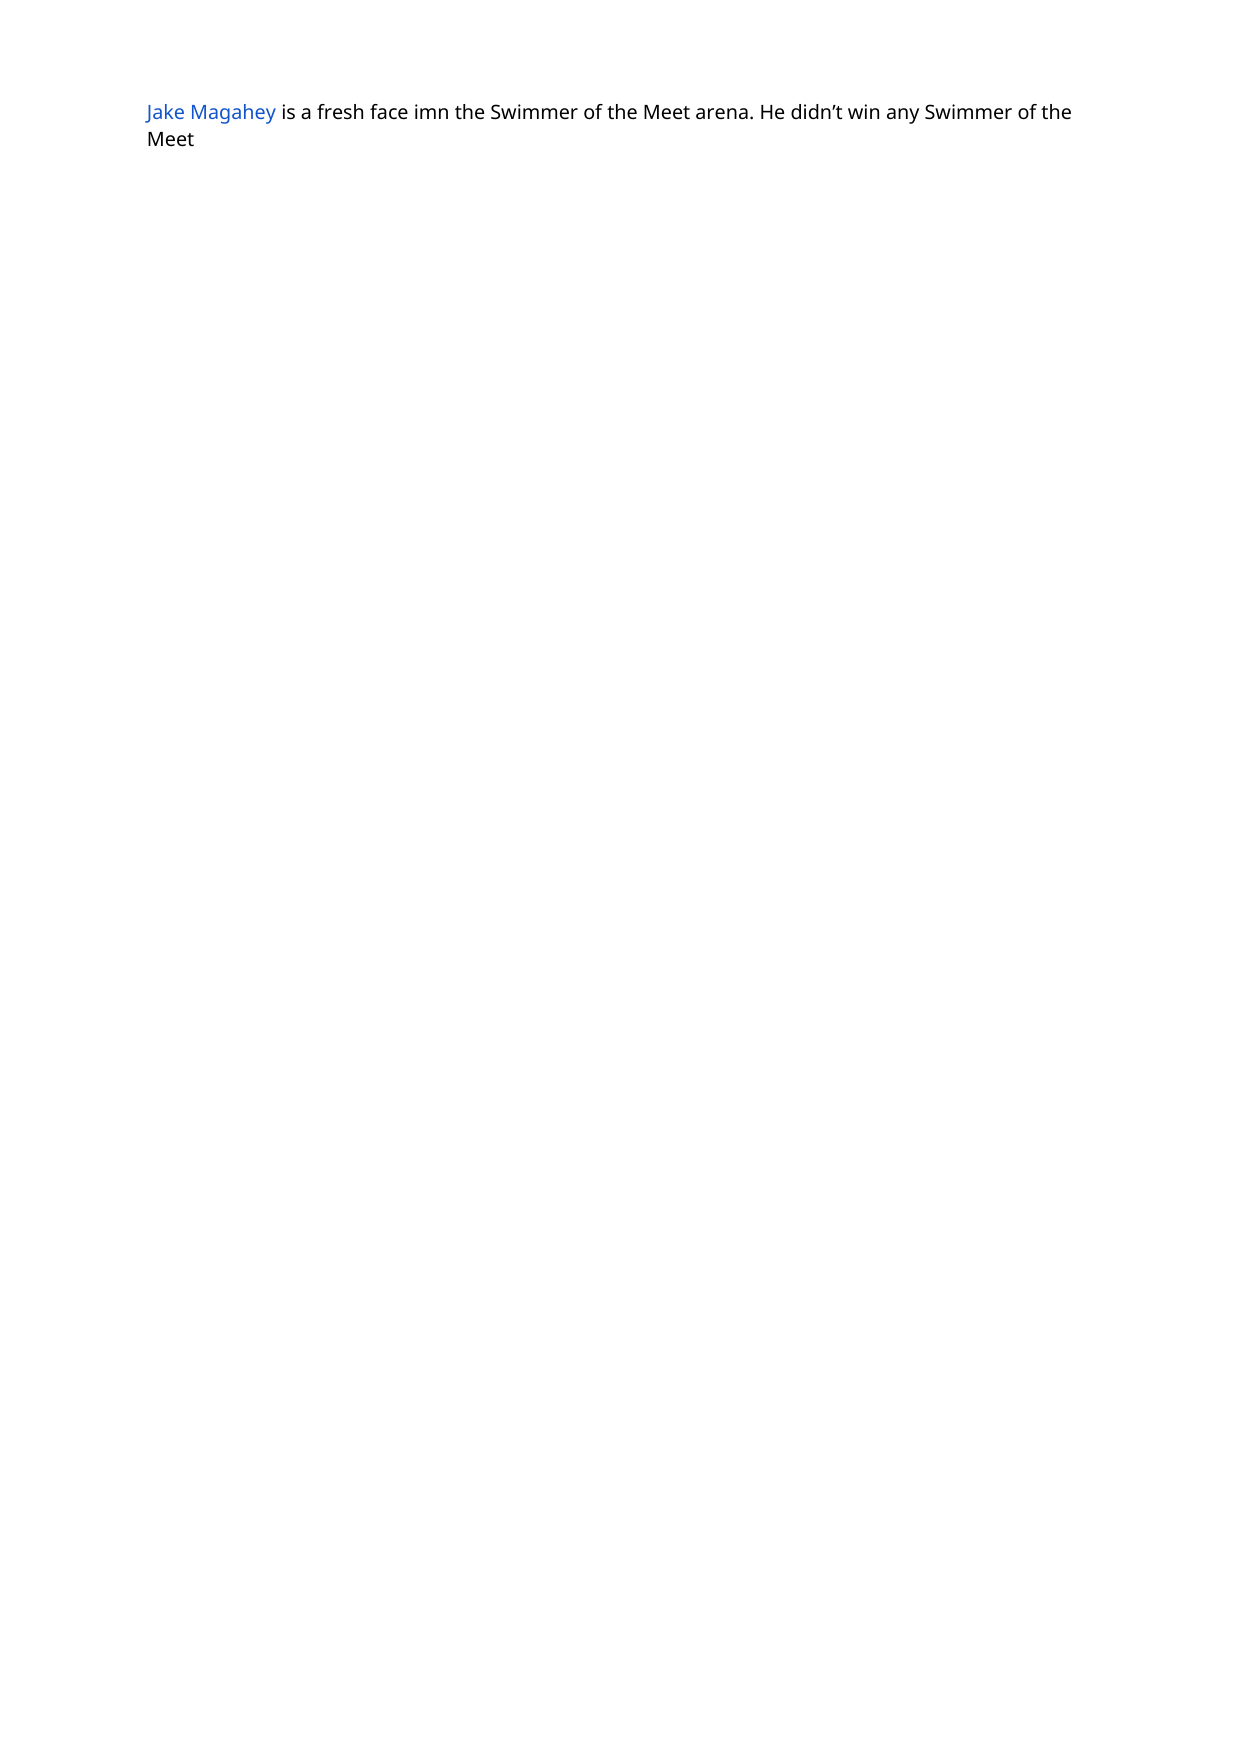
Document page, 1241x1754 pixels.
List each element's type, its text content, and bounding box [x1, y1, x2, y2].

text Jake Magahey is a fresh face imn the Swimmer of the Meet arena. He didn’t win any Swimmer of the Meet [147, 98, 1107, 152]
